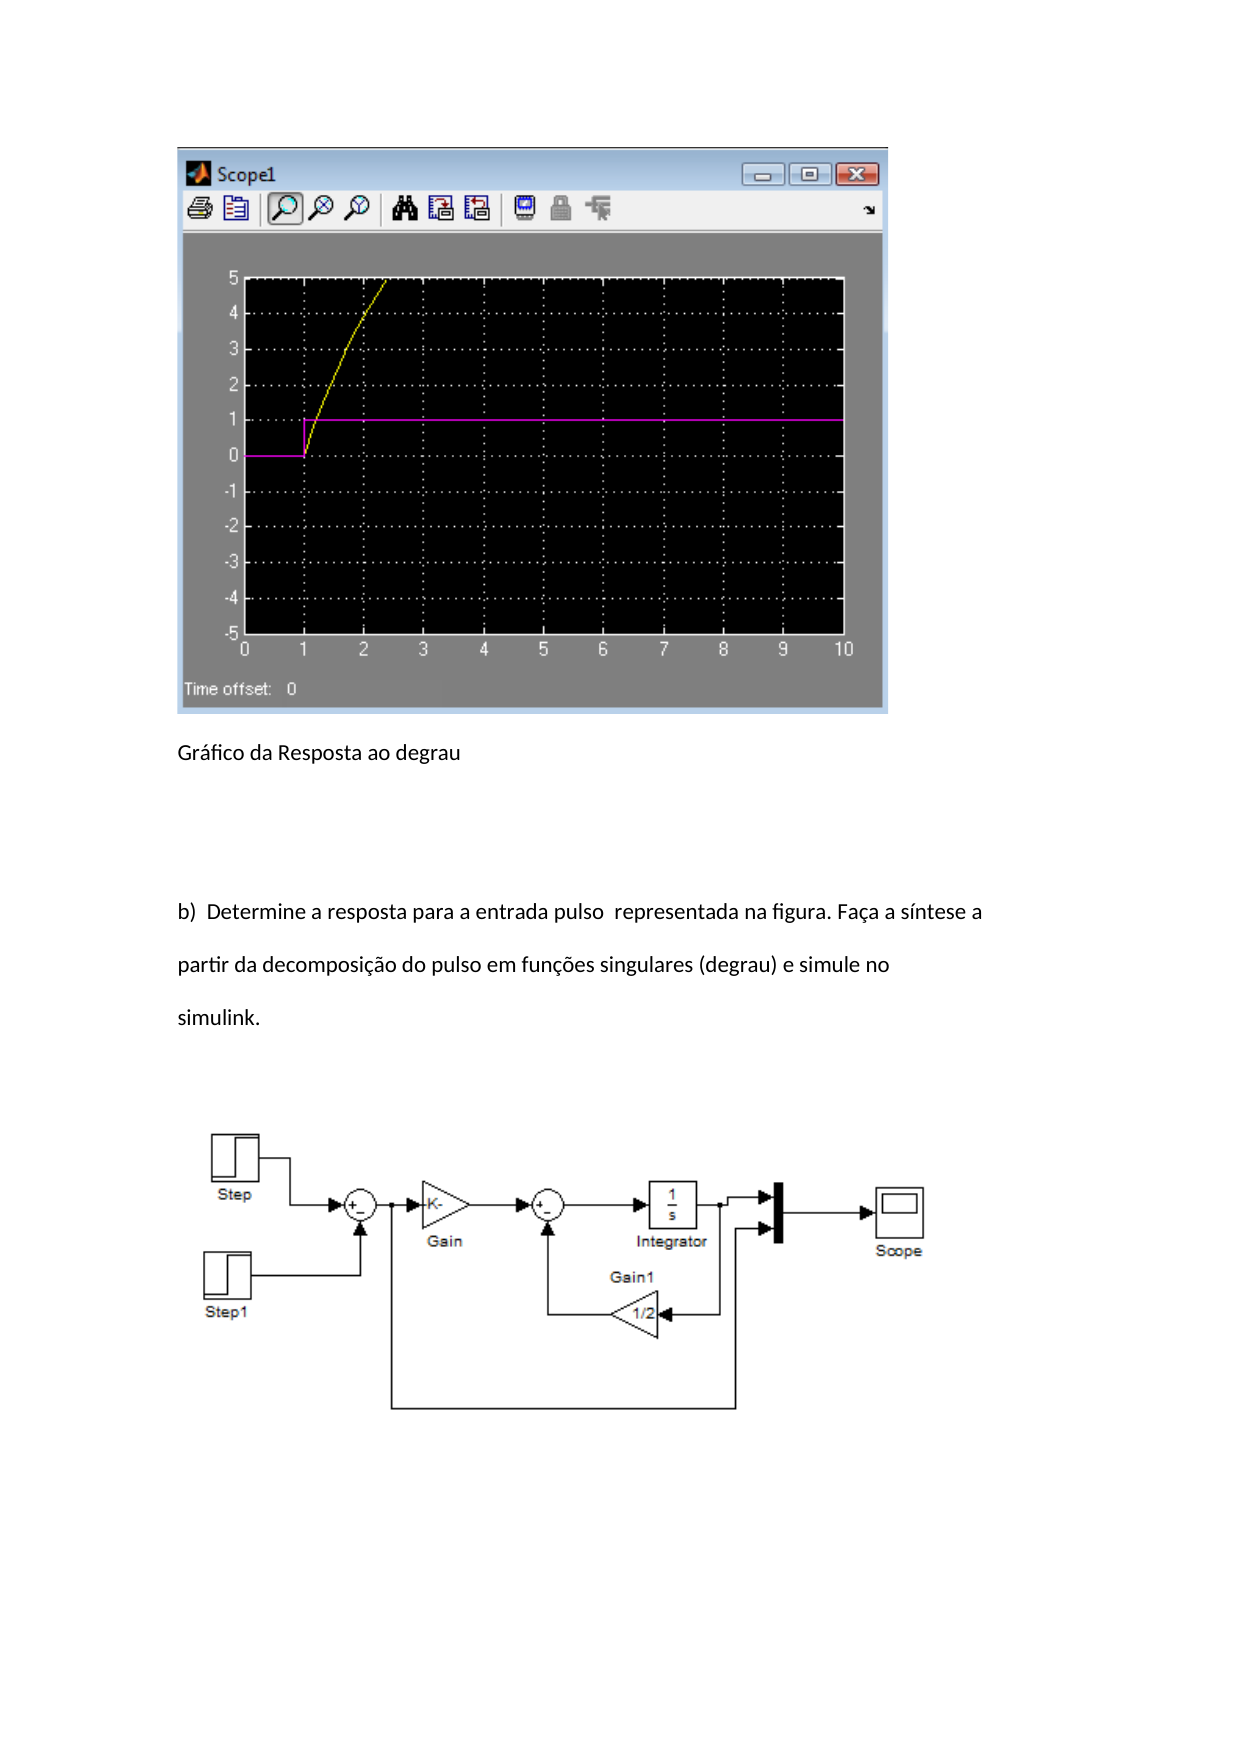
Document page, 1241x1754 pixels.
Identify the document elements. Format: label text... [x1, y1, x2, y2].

text partir da decomposição do pulso em funções singulares (degrau) e simule no [177, 950, 1063, 978]
text b) Determine a resposta para a entrada pulso representada na figura. Faça a síntese a [177, 897, 1063, 925]
text simulink. [177, 1003, 1063, 1031]
text Gráfico da Resposta ao degrau [177, 738, 1063, 766]
picture [177, 147, 889, 714]
picture [177, 1109, 957, 1474]
